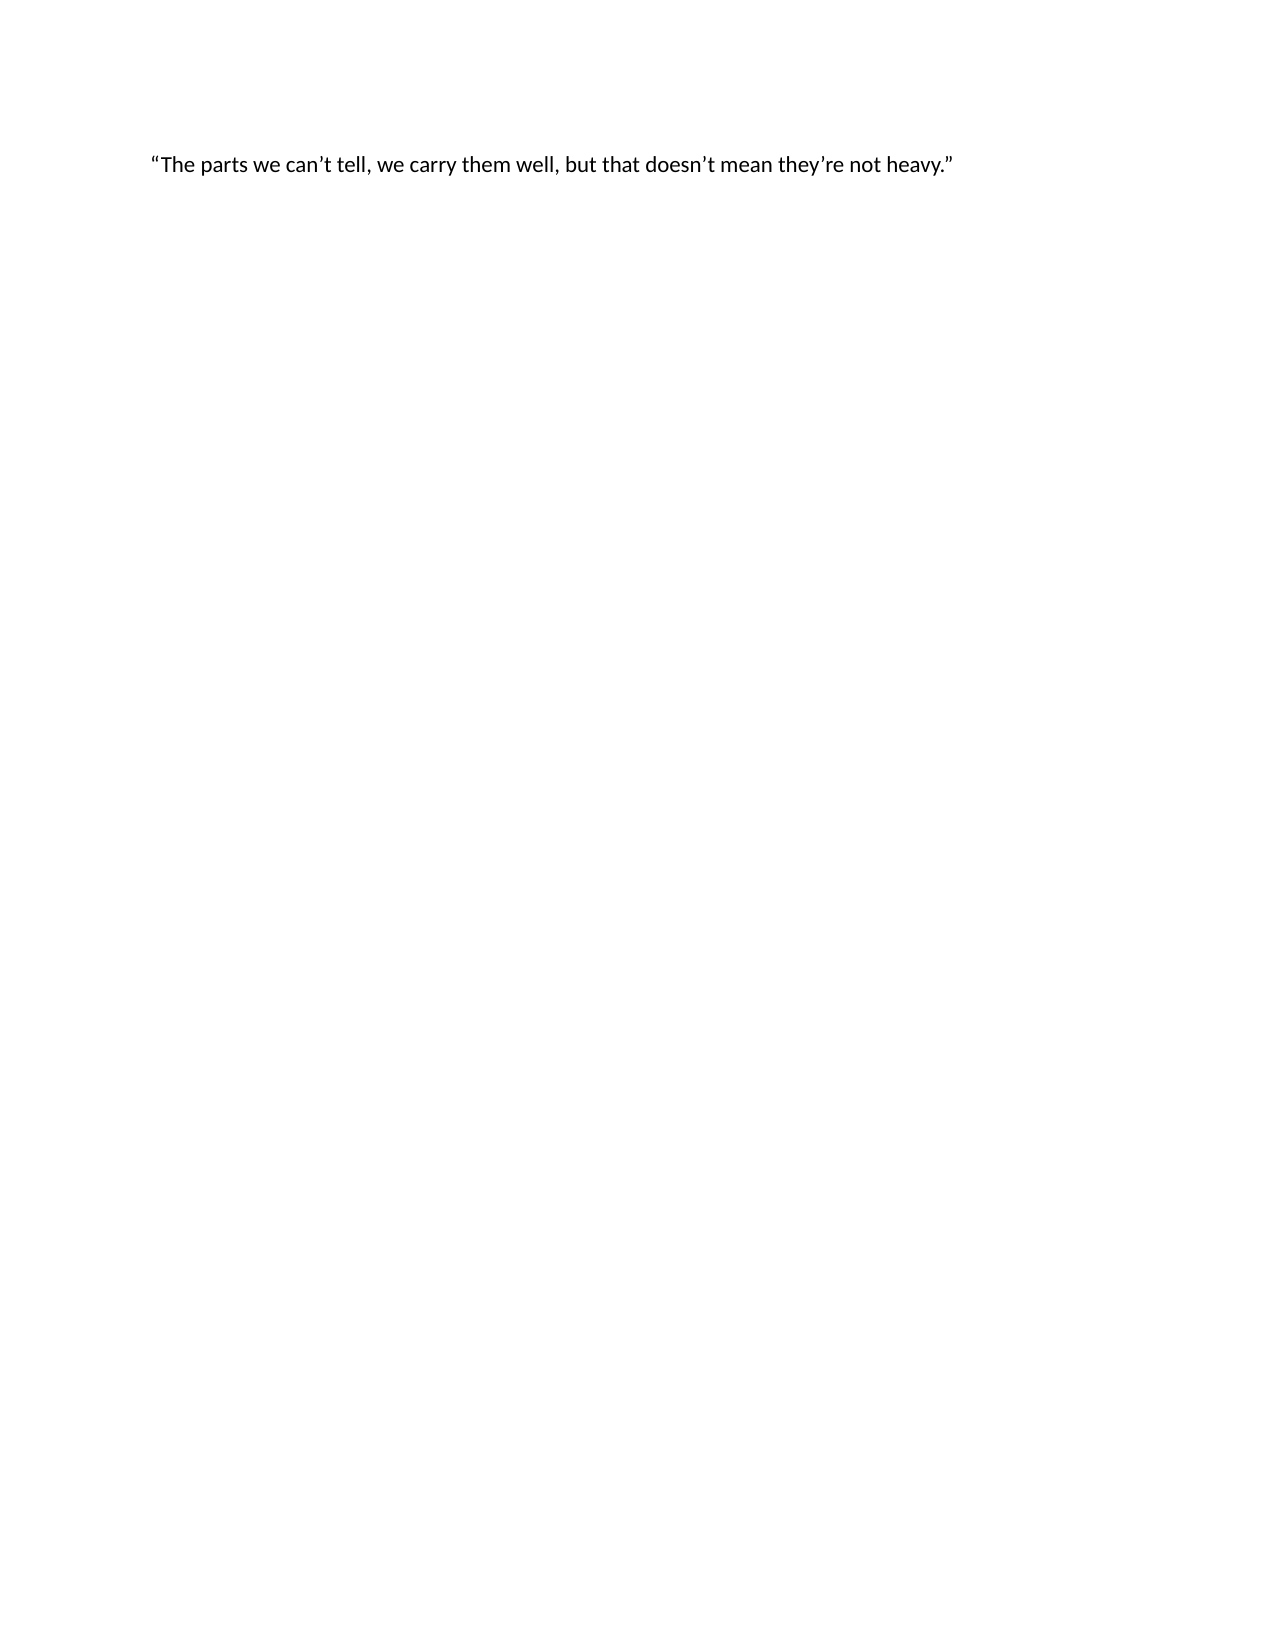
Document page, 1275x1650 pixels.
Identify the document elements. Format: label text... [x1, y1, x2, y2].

text “The parts we can’t tell, we carry them well, but that doesn’t mean they’re not heavy.” [150, 150, 1125, 178]
